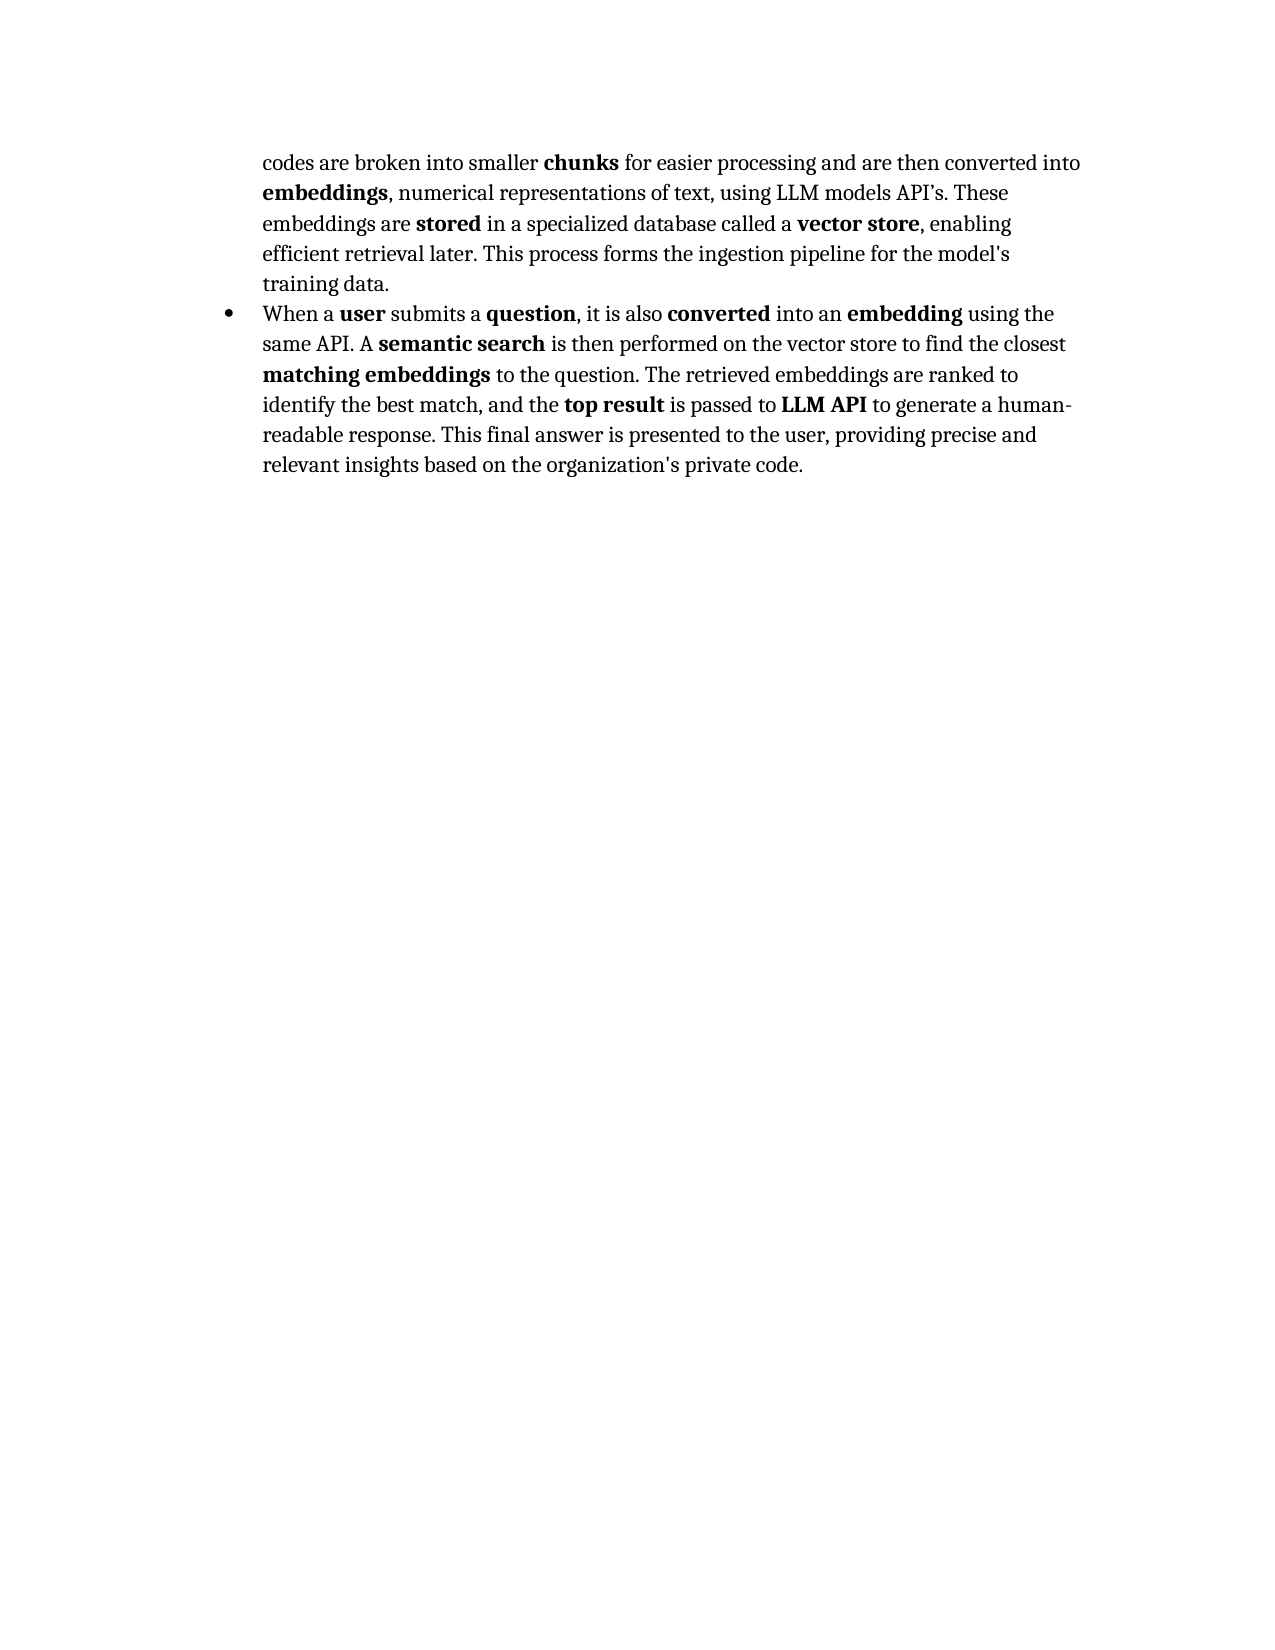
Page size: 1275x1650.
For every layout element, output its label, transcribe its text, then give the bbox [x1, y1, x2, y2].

list When a user submits a question, it is also converted into an embedding using the same API. A semantic search is then performed on the vector store to find the closest matching embeddings to the question. The retrieved embeddings are ranked to identify the best match, and the top result is passed to LLM API to generate a human-readable response. This final answer is presented to the user, providing precise and relevant insights based on the organization's private code. [225, 301, 1087, 478]
